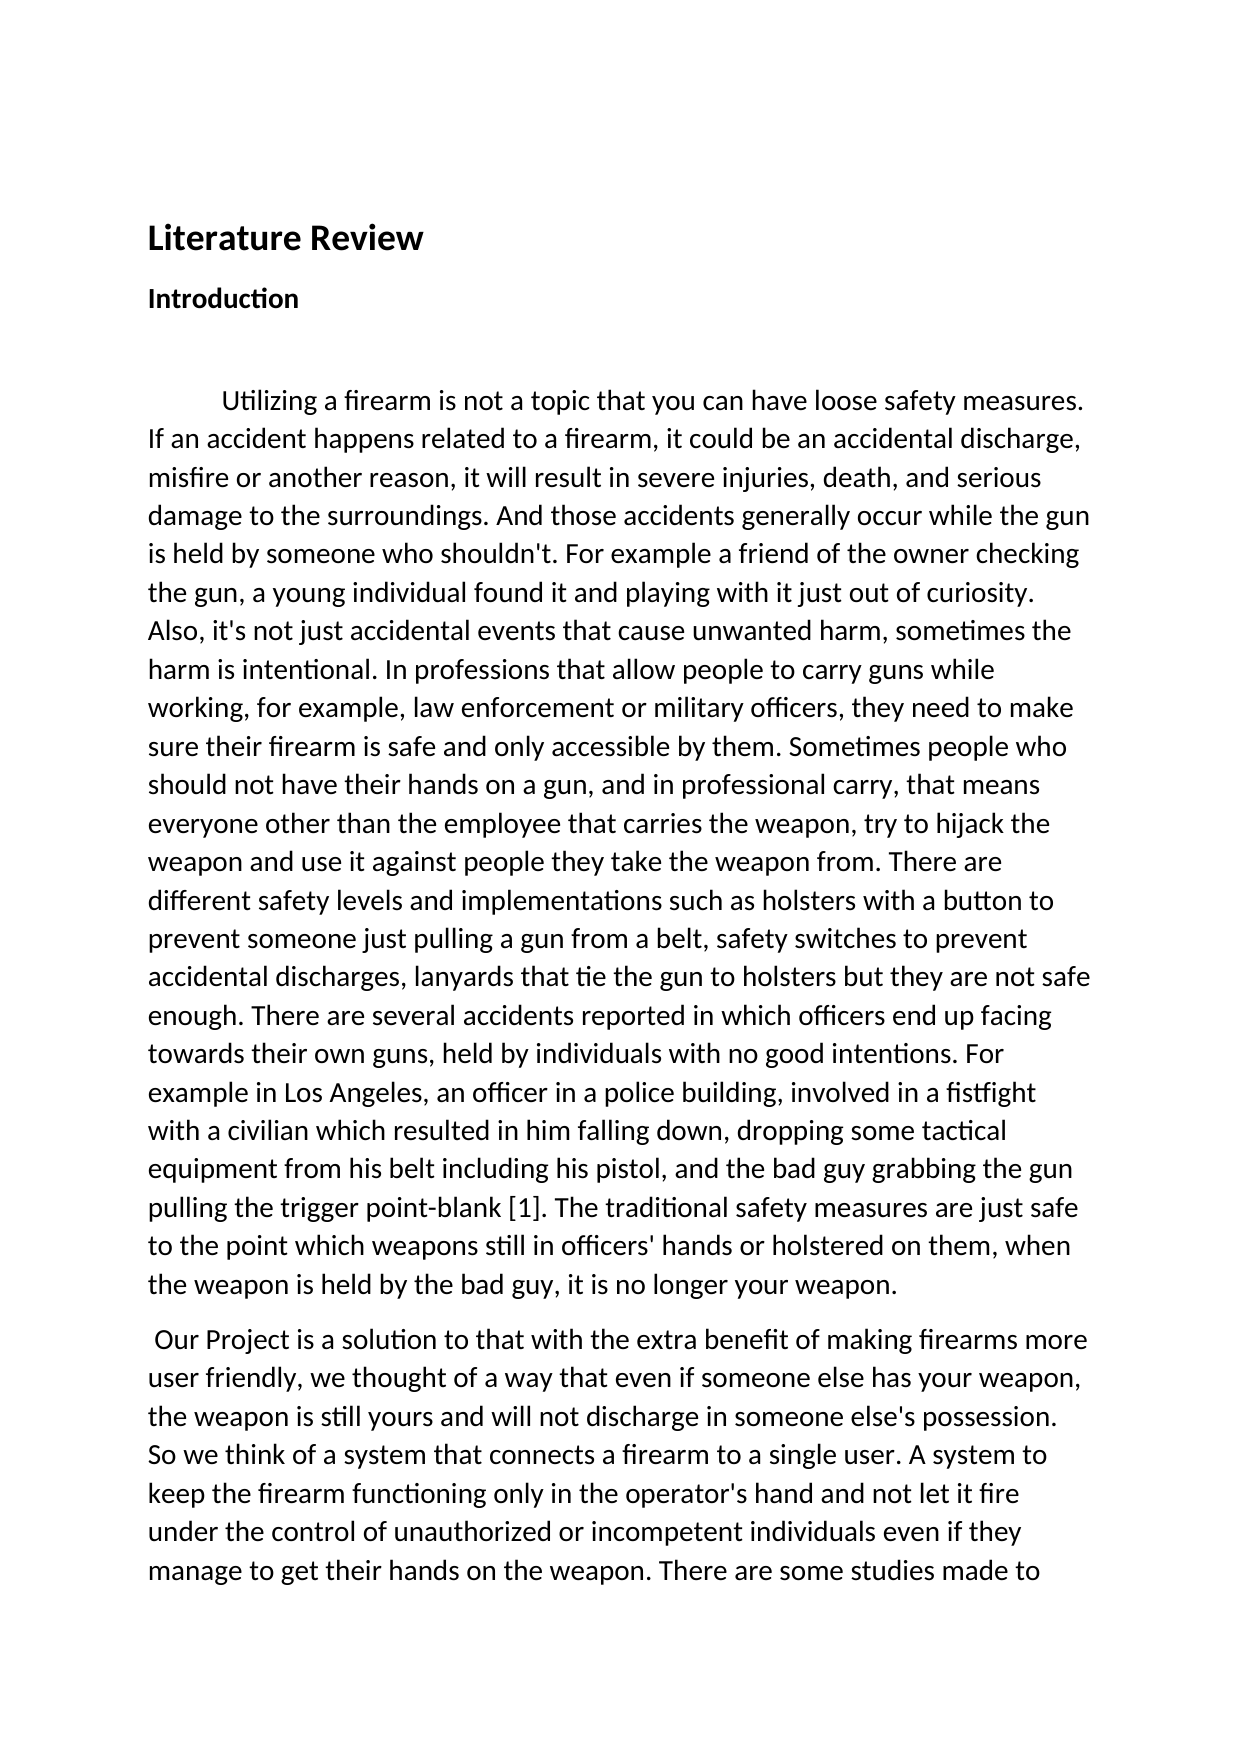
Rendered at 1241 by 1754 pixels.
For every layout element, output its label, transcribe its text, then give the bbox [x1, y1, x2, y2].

text Introduction [148, 280, 1093, 316]
text Literature Review [148, 214, 1093, 259]
text Utilizing a firearm is not a topic that you can have loose safety measures. If an accident happens related to a firearm, it could be an accidental discharge, misfire or another reason, it will result in severe injuries, death, and serious damage to the surroundings. And those accidents generally occur while the gun is held by someone who shouldn't. For example a friend of the owner checking the gun, a young individual found it and playing with it just out of curiosity. Also, it's not just accidental events that cause unwanted harm, sometimes the harm is intentional. In professions that allow people to carry guns while working, for example, law enforcement or military officers, they need to make sure their firearm is safe and only accessible by them. Sometimes people who should not have their hands on a gun, and in professional carry, that means everyone other than the employee that carries the weapon, try to hijack the weapon and use it against people they take the weapon from. There are different safety levels and implementations such as holsters with a button to prevent someone just pulling a gun from a belt, safety switches to prevent accidental discharges, lanyards that tie the gun to holsters but they are not safe enough. There are several accidents reported in which officers end up facing towards their own guns, held by individuals with no good intentions. For example in Los Angeles, an officer in a police building, involved in a fistfight with a civilian which resulted in him falling down, dropping some tactical equipment from his belt including his pistol, and the bad guy grabbing the gun pulling the trigger point-blank [1]. The traditional safety measures are just safe to the point which weapons still in officers' hands or holstered on them, when the weapon is held by the bad guy, it is no longer your weapon. [148, 382, 1093, 1302]
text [148, 1321, 1093, 1587]
